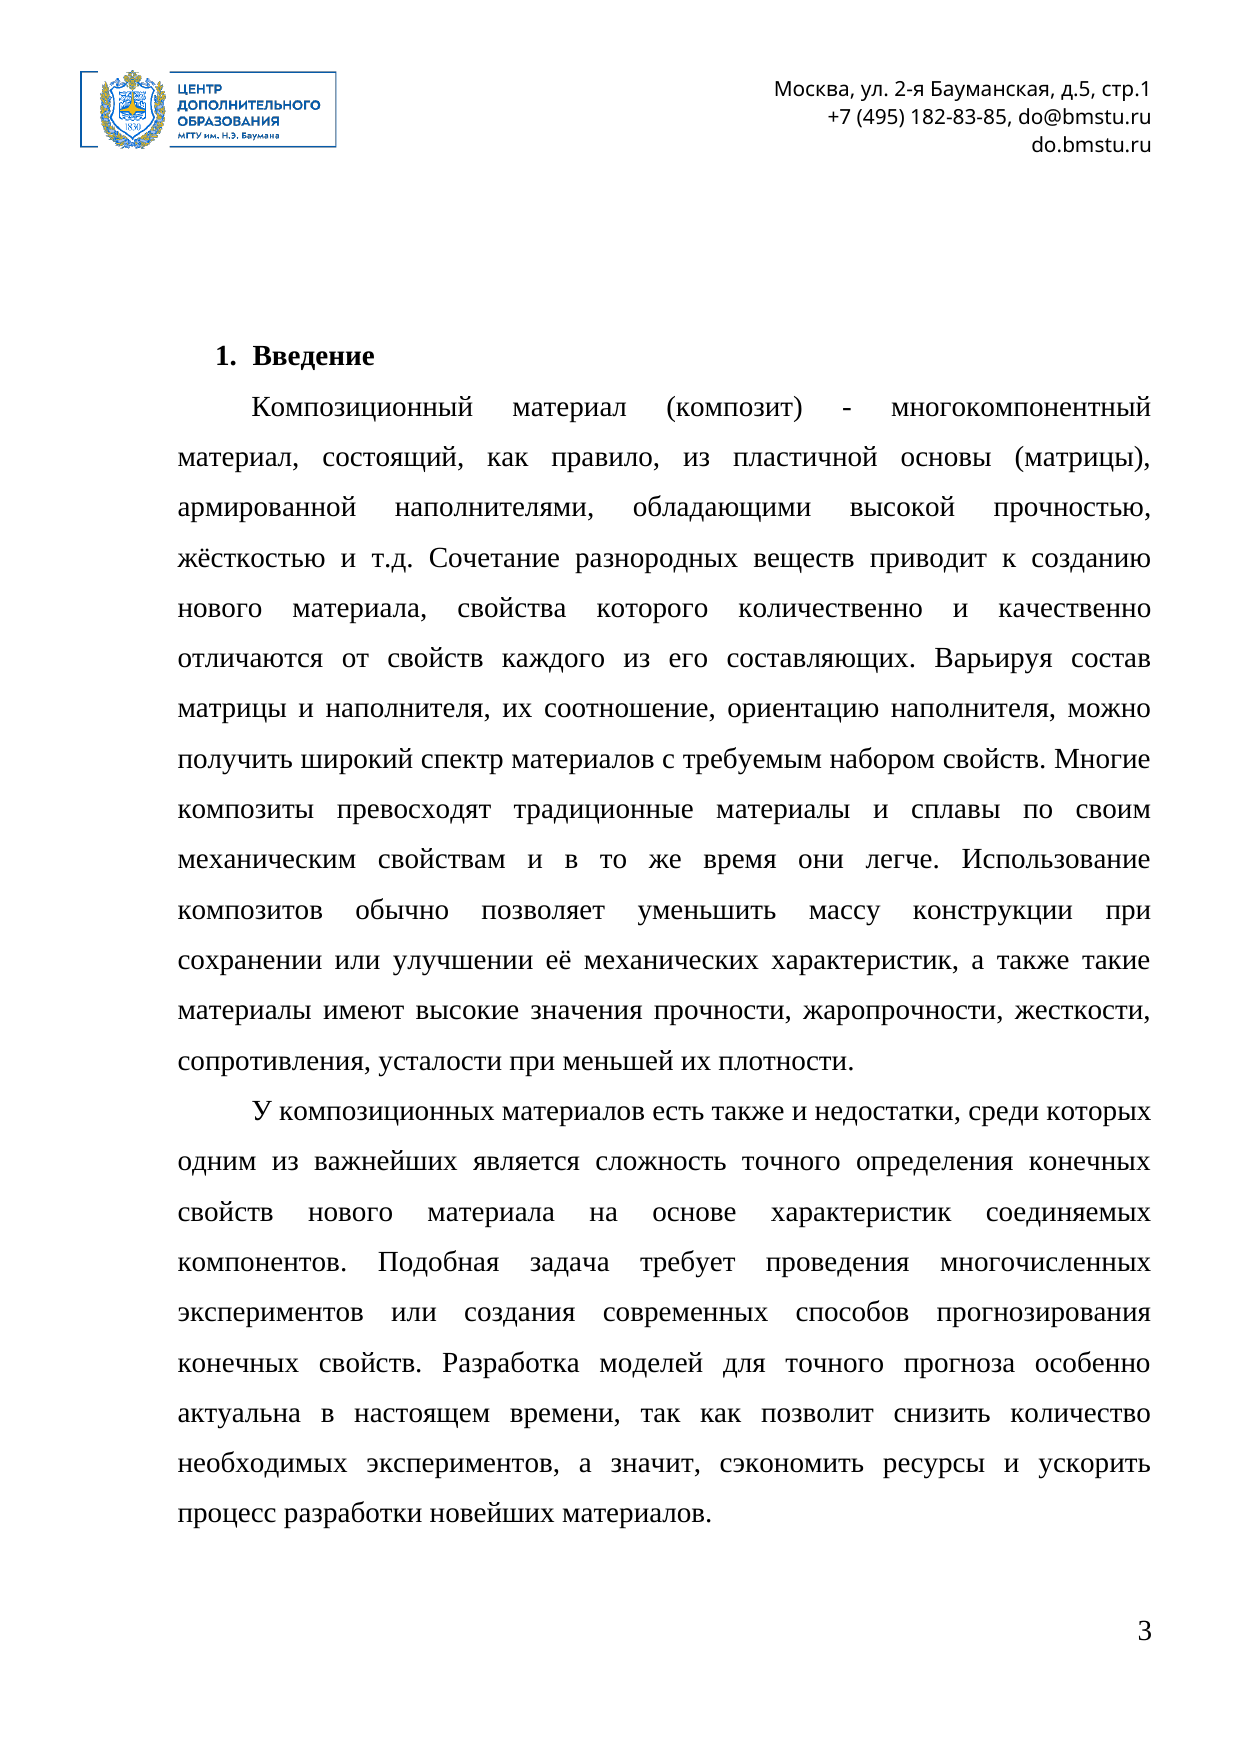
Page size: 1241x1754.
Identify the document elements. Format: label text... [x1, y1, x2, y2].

list Введение [215, 338, 1152, 372]
text У композиционных материалов есть также и недостатки, среди которых одним из важнейших является сложность точного определения конечных свойств нового материала на основе характеристик соединяемых компонентов. Подобная задача требует проведения многочисленных экспериментов или создания современных способов прогнозирования конечных свойств. Разработка моделей для точного прогноза особенно актуальна в настоящем времени, так как позволит снизить количество необходимых экспериментов, а значит, сэкономить ресурсы и ускорить процесс разработки новейших материалов. [177, 1093, 1152, 1529]
text Композиционный материал (композит) - многокомпонентный материал, состоящий, как правило, из пластичной основы (матрицы), армированной наполнителями, обладающими высокой прочностью, жёсткостью и т.д. Сочетание разнородных веществ приводит к созданию нового материала, свойства которого количественно и качественно отличаются от свойств каждого из его составляющих. Варьируя состав матрицы и наполнителя, их соотношение, ориентацию наполнителя, можно получить широкий спектр материалов с требуемым набором свойств. Многие композиты превосходят традиционные материалы и сплавы по своим механическим свойствам и в то же время они легче. Использование композитов обычно позволяет уменьшить массу конструкции при сохранении или улучшении её механических характеристик, а также такие материалы имеют высокие значения прочности, жаропрочности, жесткости, сопротивления, усталости при меньшей их плотности. [177, 389, 1152, 1076]
picture [80, 70, 337, 149]
